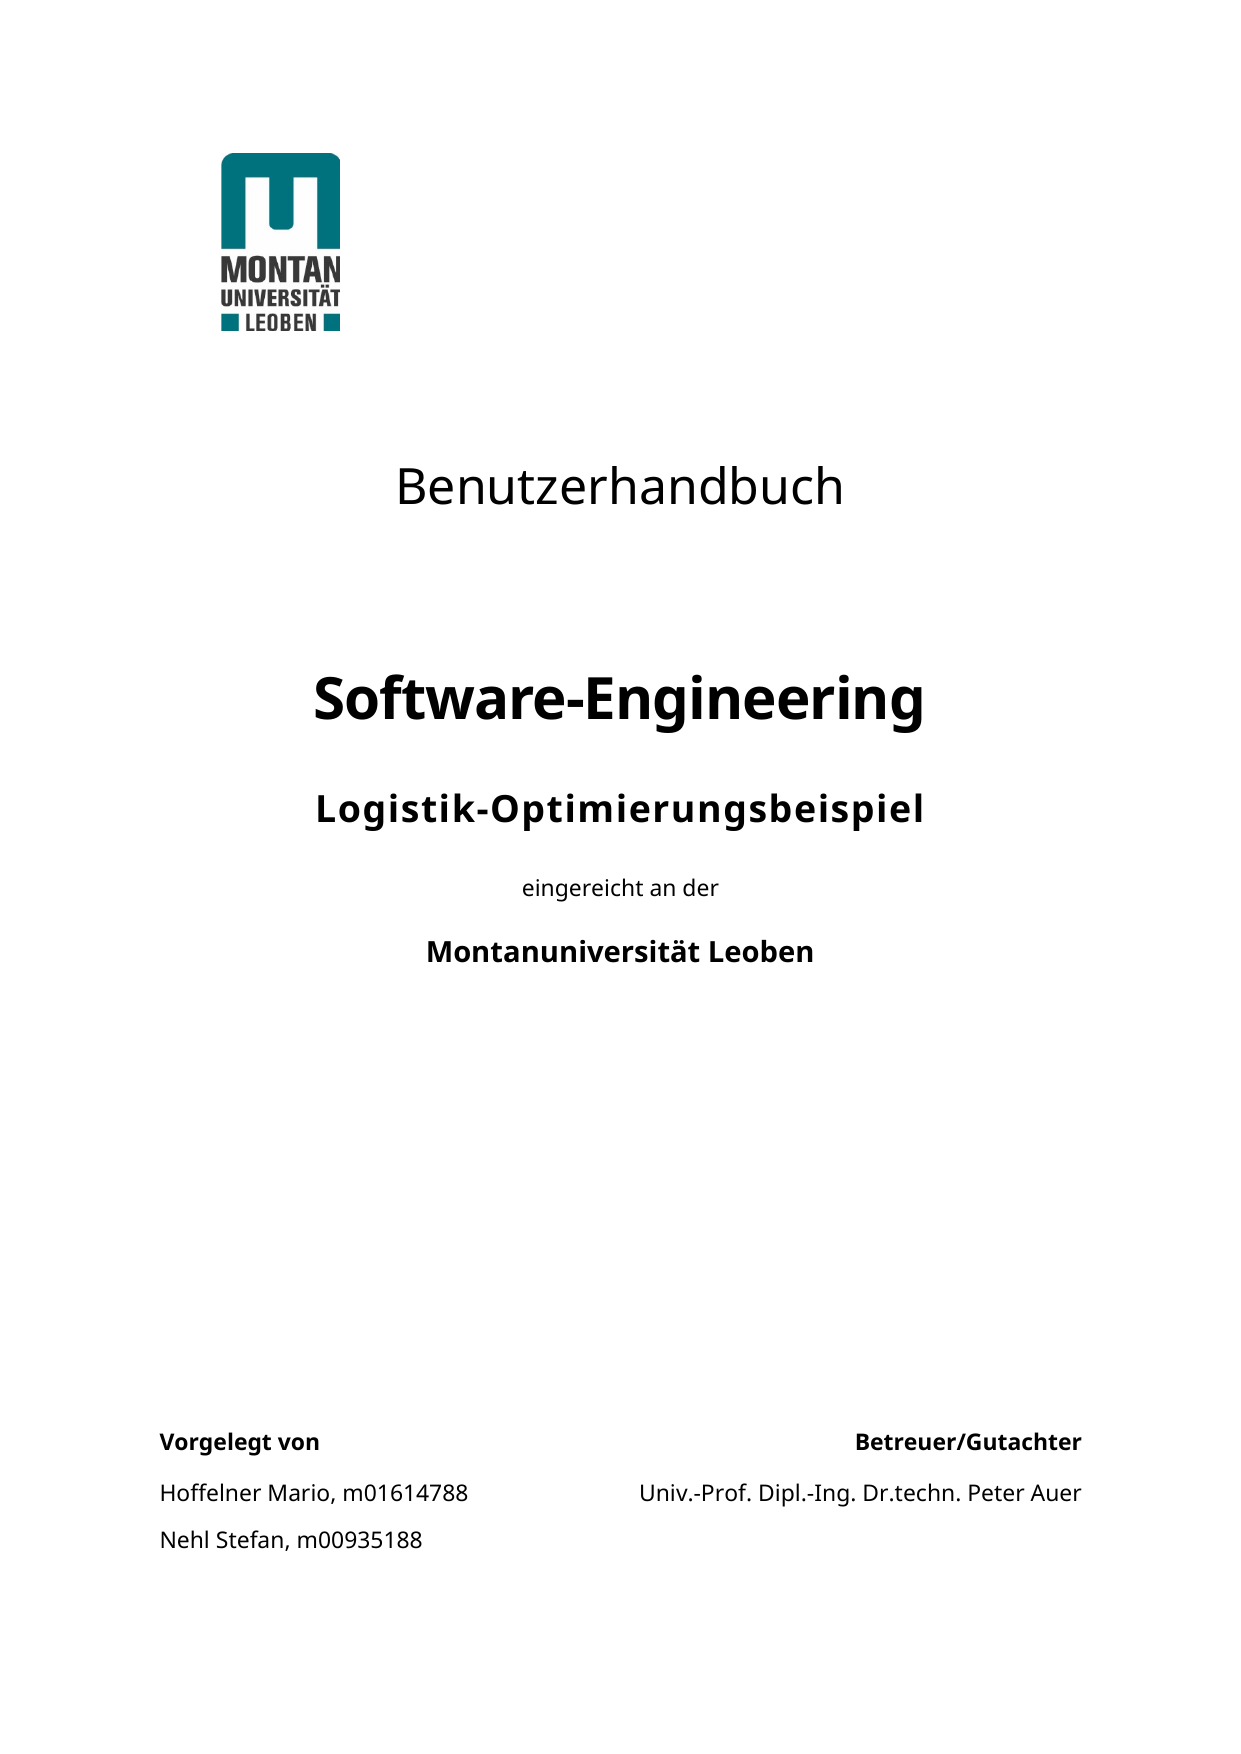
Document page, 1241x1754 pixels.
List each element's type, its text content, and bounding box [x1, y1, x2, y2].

text Benutzerhandbuch [148, 451, 1093, 519]
table_cell Hoffelner Mario, m01614788 Nehl Stefan, m00935188 [149, 1471, 620, 1581]
table_header Betreuer/Gutachter [621, 1420, 1093, 1470]
text eingereicht an der [148, 872, 1093, 903]
title Software-Engineering [148, 657, 1093, 737]
text Montanuniversität Leoben [148, 931, 1093, 971]
table_header Vorgelegt von [149, 1420, 620, 1470]
picture [221, 153, 340, 331]
table_cell Univ.-Prof. Dipl.-Ing. Dr.techn. Peter Auer [621, 1471, 1093, 1581]
text Logistik-Optimierungsbeispiel [148, 783, 1093, 834]
